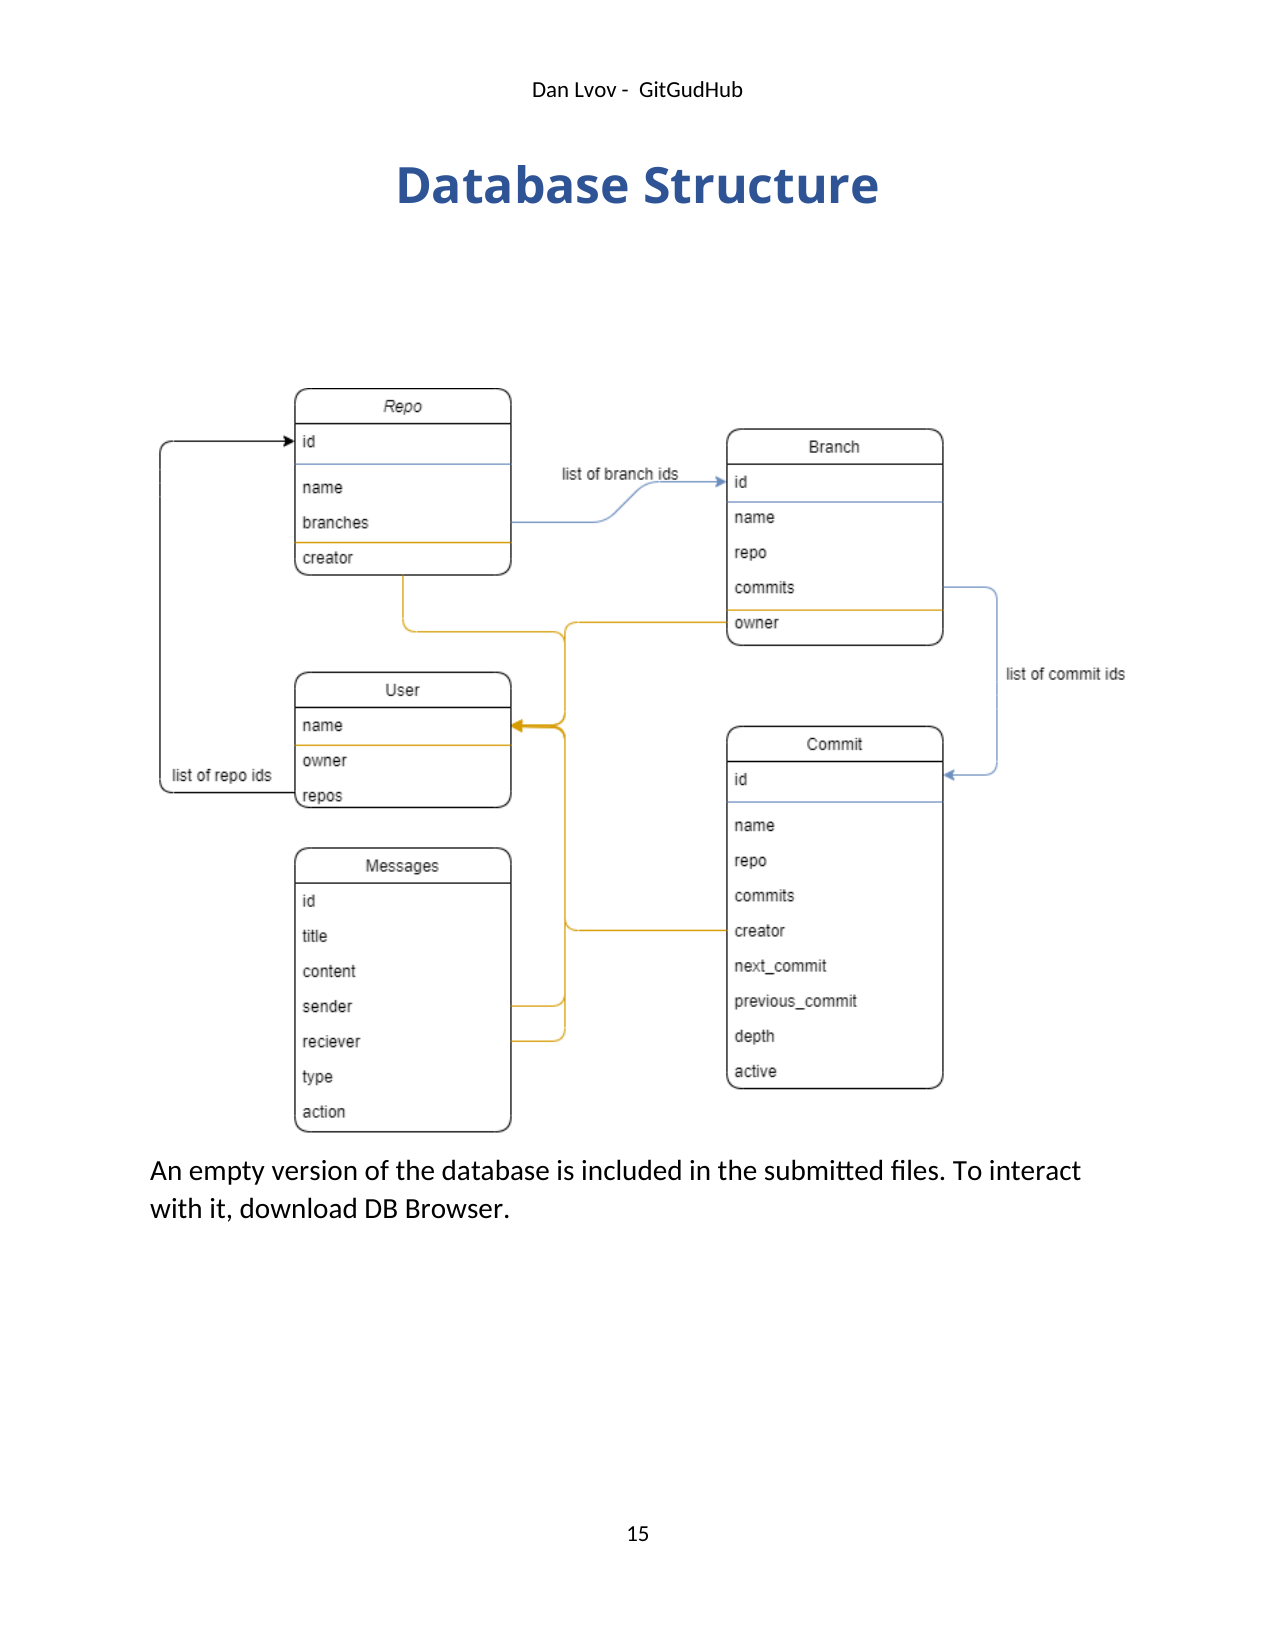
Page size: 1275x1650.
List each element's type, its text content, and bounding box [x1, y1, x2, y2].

text An empty version of the database is included in the submitted files. To interact with it, download DB Browser. [150, 1152, 1125, 1226]
subtitle Database Structure [150, 150, 1125, 218]
picture [150, 388, 1125, 1134]
